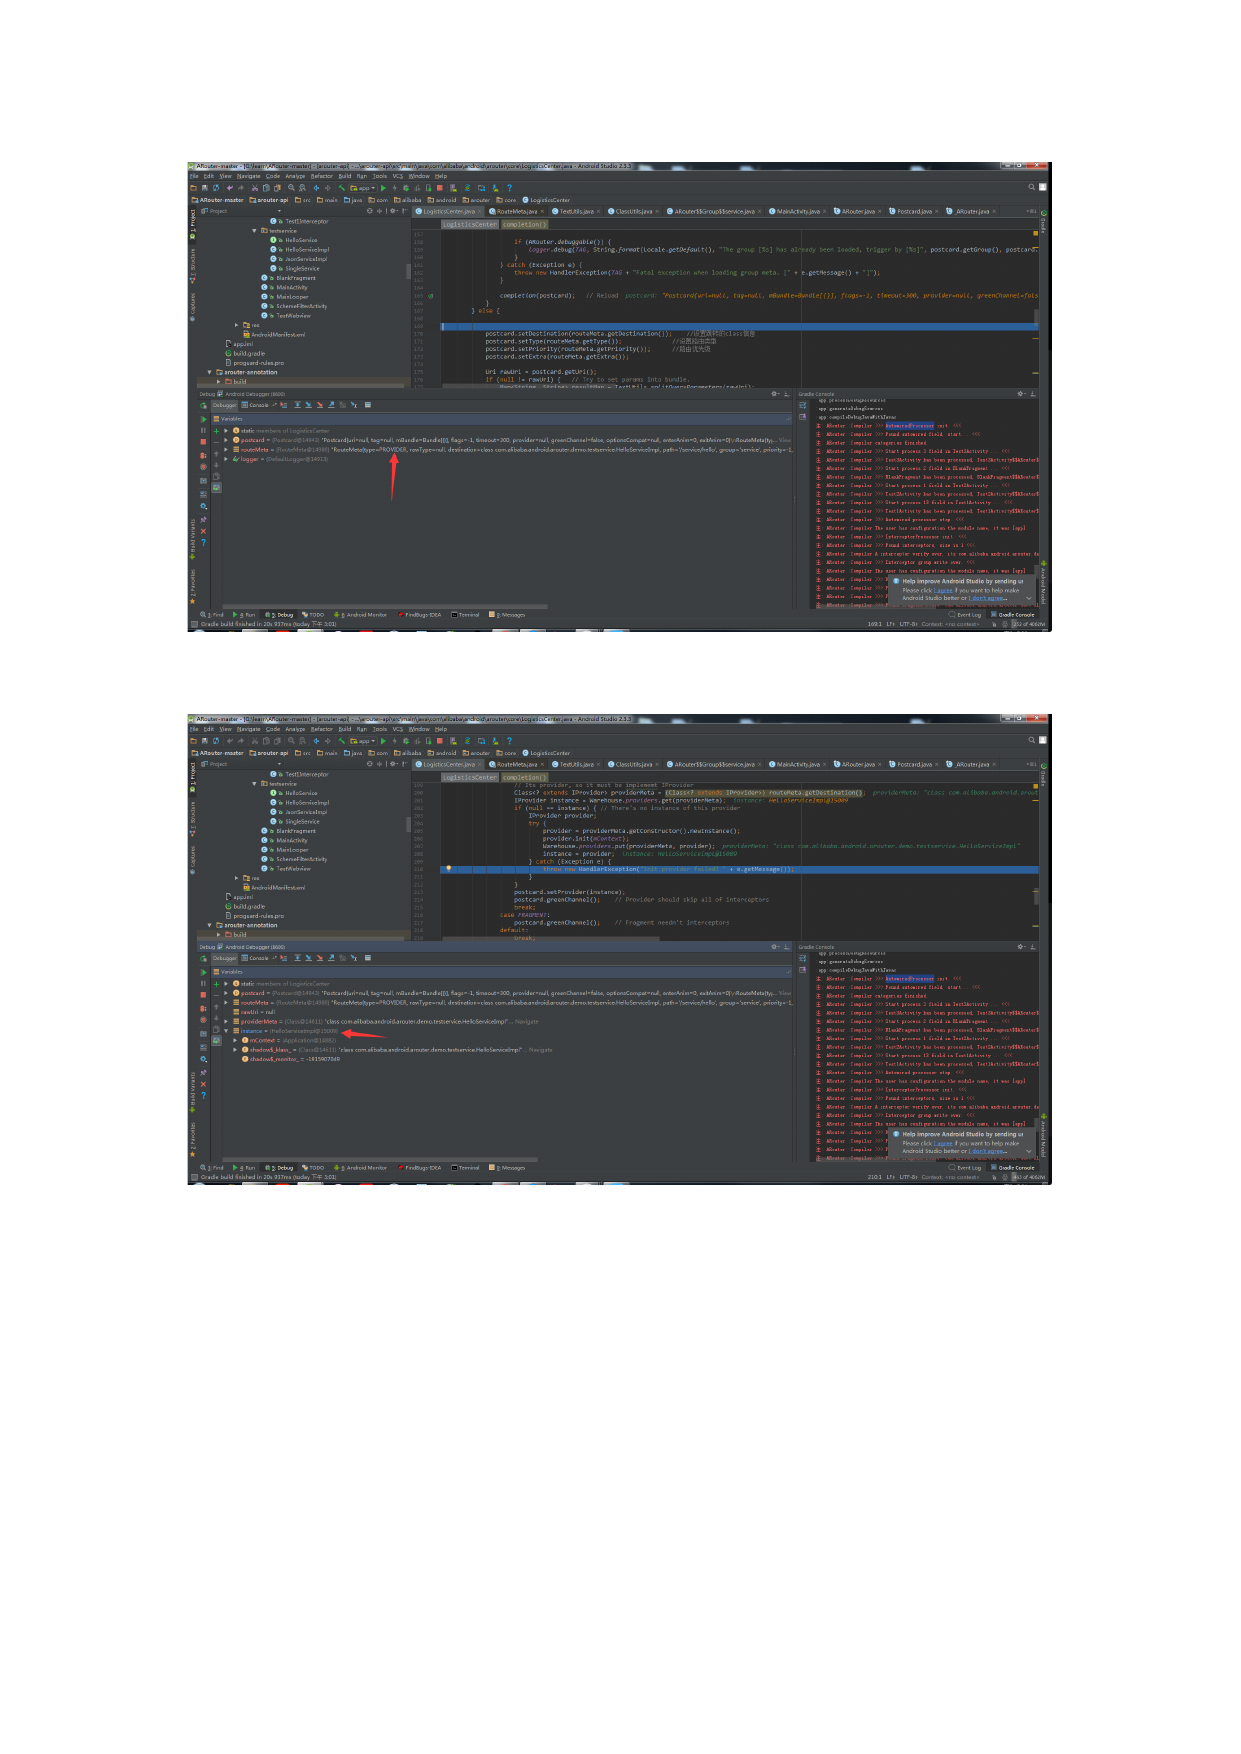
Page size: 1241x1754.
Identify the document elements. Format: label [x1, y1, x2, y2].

picture [187, 162, 1052, 632]
picture [187, 714, 1052, 1185]
